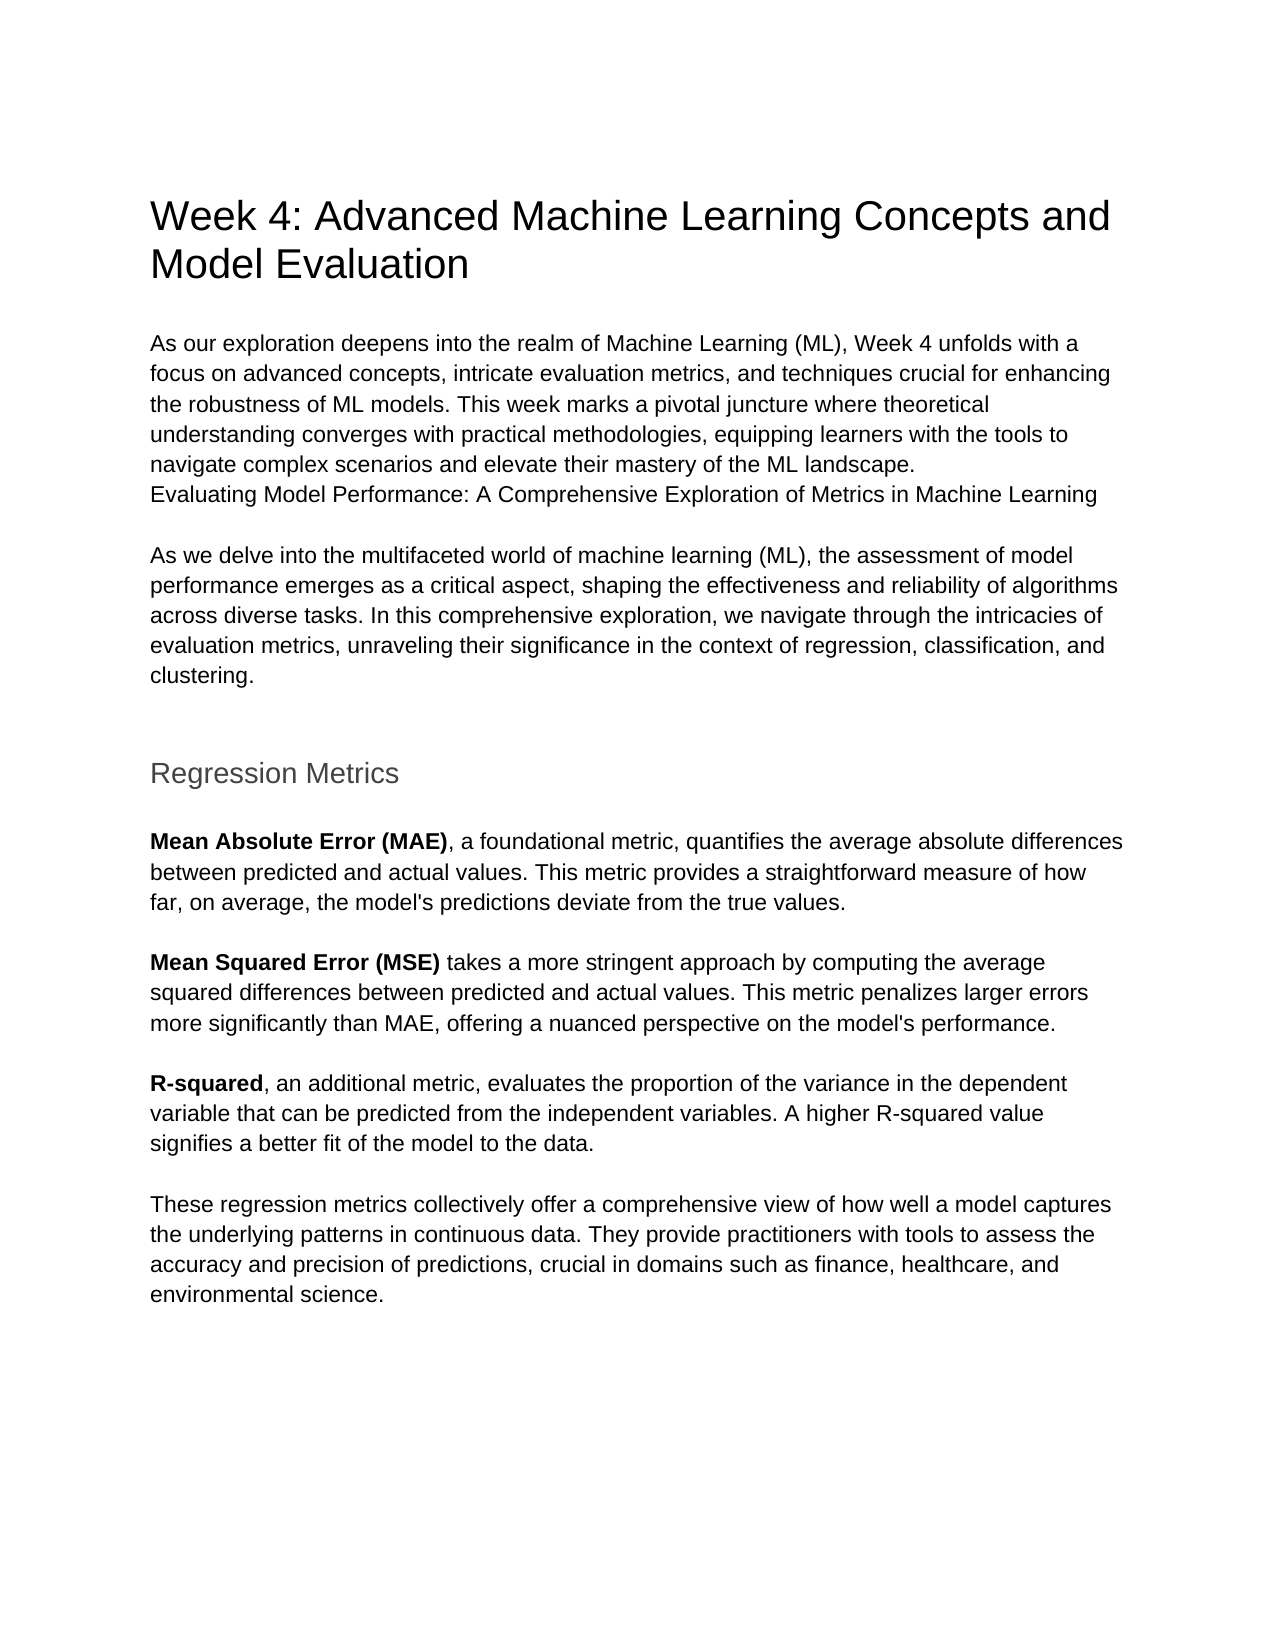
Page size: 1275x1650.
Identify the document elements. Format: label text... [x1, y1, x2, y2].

subtitle Week 4: Advanced Machine Learning Concepts and Model Evaluation [150, 192, 1125, 287]
text R-squared, an additional metric, evaluates the proportion of the variance in the dependent variable that can be predicted from the independent variables. A higher R-squared value signifies a better fit of the model to the data. [150, 1070, 1125, 1157]
subtitle Regression Metrics [150, 756, 1125, 790]
text Mean Absolute Error (MAE), a foundational metric, quantifies the average absolute differences between predicted and actual values. This metric provides a straightforward measure of how far, on average, the model's predictions deviate from the true values. [150, 828, 1125, 915]
text Evaluating Model Performance: A Comprehensive Exploration of Metrics in Machine Learning [150, 481, 1125, 508]
text These regression metrics collectively offer a comprehensive view of how well a model captures the underlying patterns in continuous data. They provide practitioners with tools to assess the accuracy and precision of predictions, crucial in domains such as finance, healthcare, and environmental science. [150, 1191, 1125, 1308]
text As we delve into the multifaceted world of machine learning (ML), the assessment of model performance emerges as a critical aspect, shaping the effectiveness and reliability of algorithms across diverse tasks. In this comprehensive exploration, we navigate through the intricacies of evaluation metrics, unraveling their significance in the context of regression, classification, and clustering. [150, 542, 1125, 689]
text Mean Squared Error (MSE) takes a more stringent approach by computing the average squared differences between predicted and actual values. This metric penalizes larger errors more significantly than MAE, offering a nuanced perspective on the model's performance. [150, 949, 1125, 1036]
text As our exploration deepens into the realm of Machine Learning (ML), Week 4 unfolds with a focus on advanced concepts, intricate evaluation metrics, and techniques crucial for enhancing the robustness of ML models. This week marks a pivotal juncture where theoretical understanding converges with practical methodologies, equipping learners with the tools to navigate complex scenarios and elevate their mastery of the ML landscape. [150, 330, 1125, 477]
